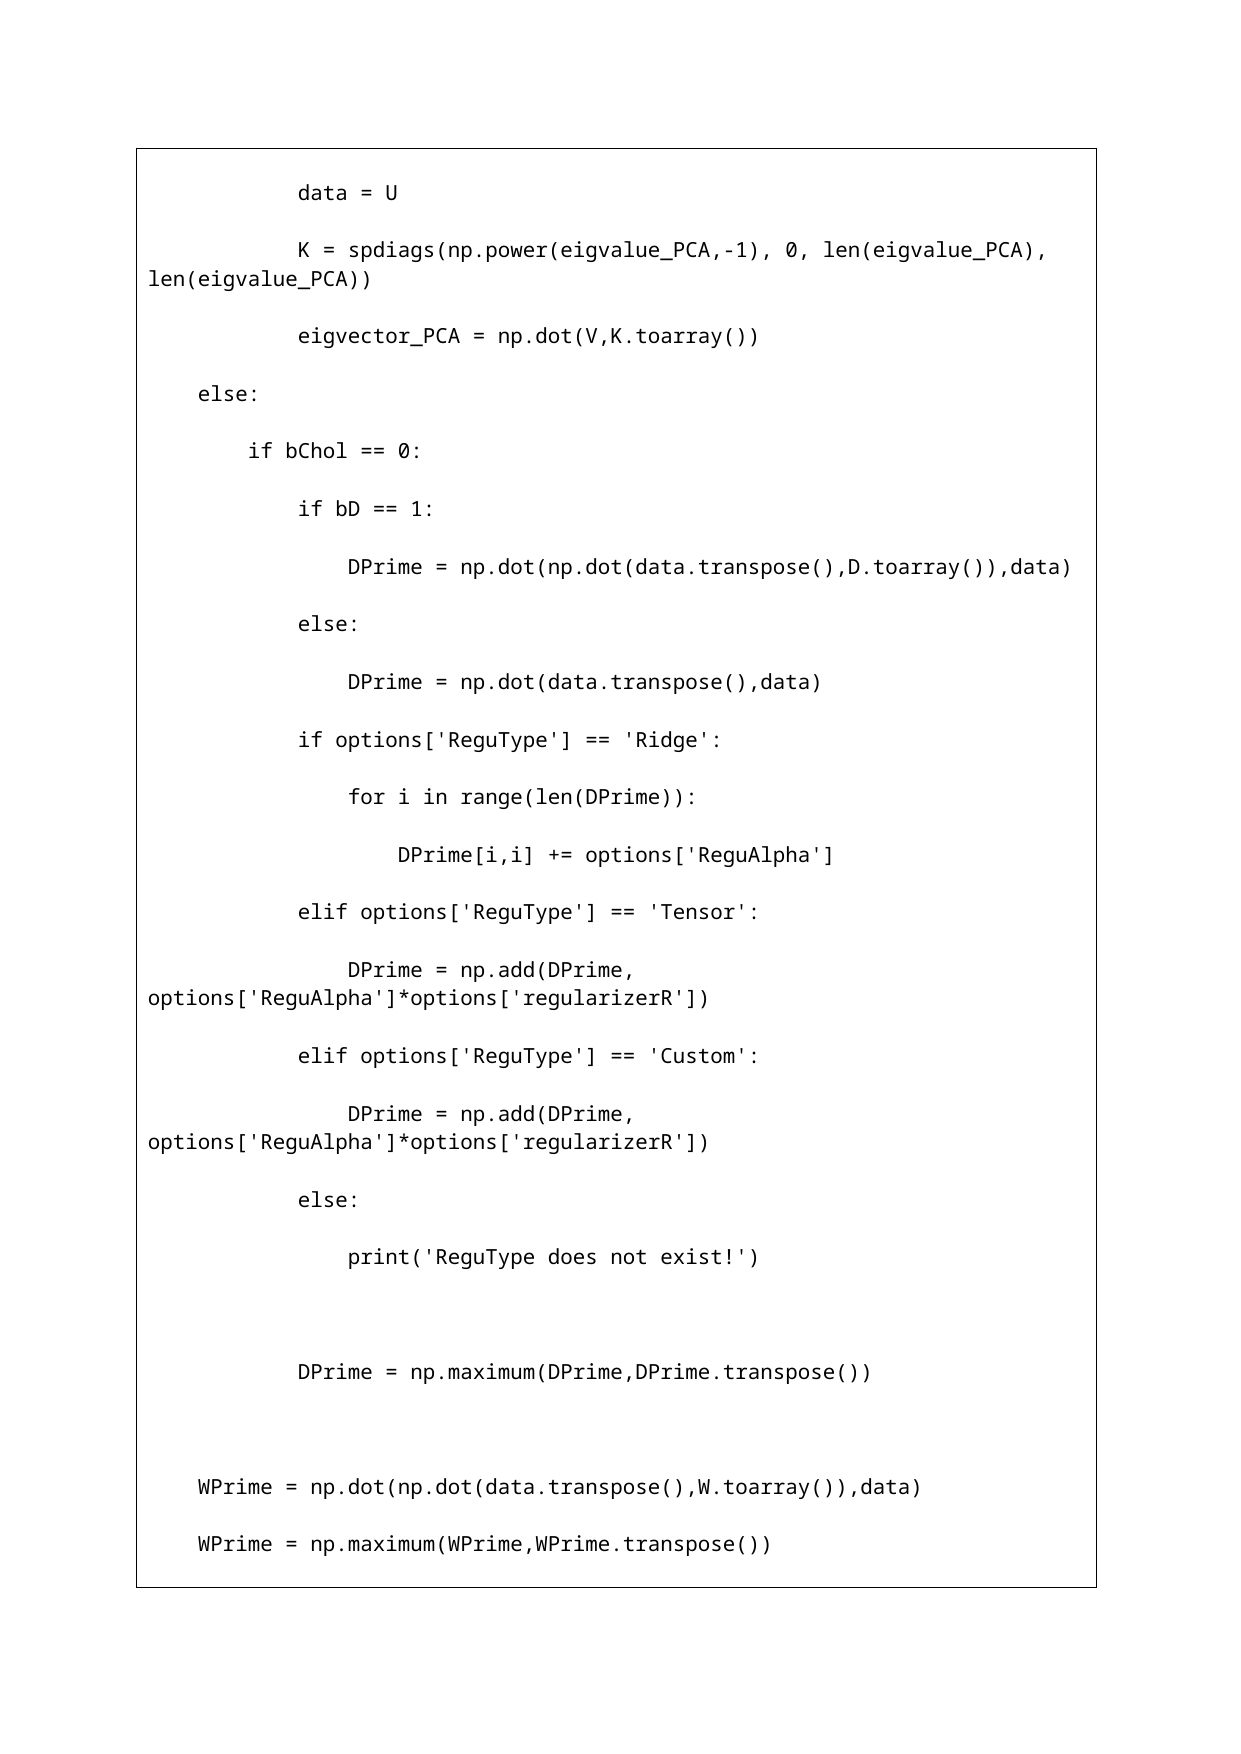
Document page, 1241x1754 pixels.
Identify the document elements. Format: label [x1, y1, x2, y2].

table_header [137, 149, 1096, 1587]
